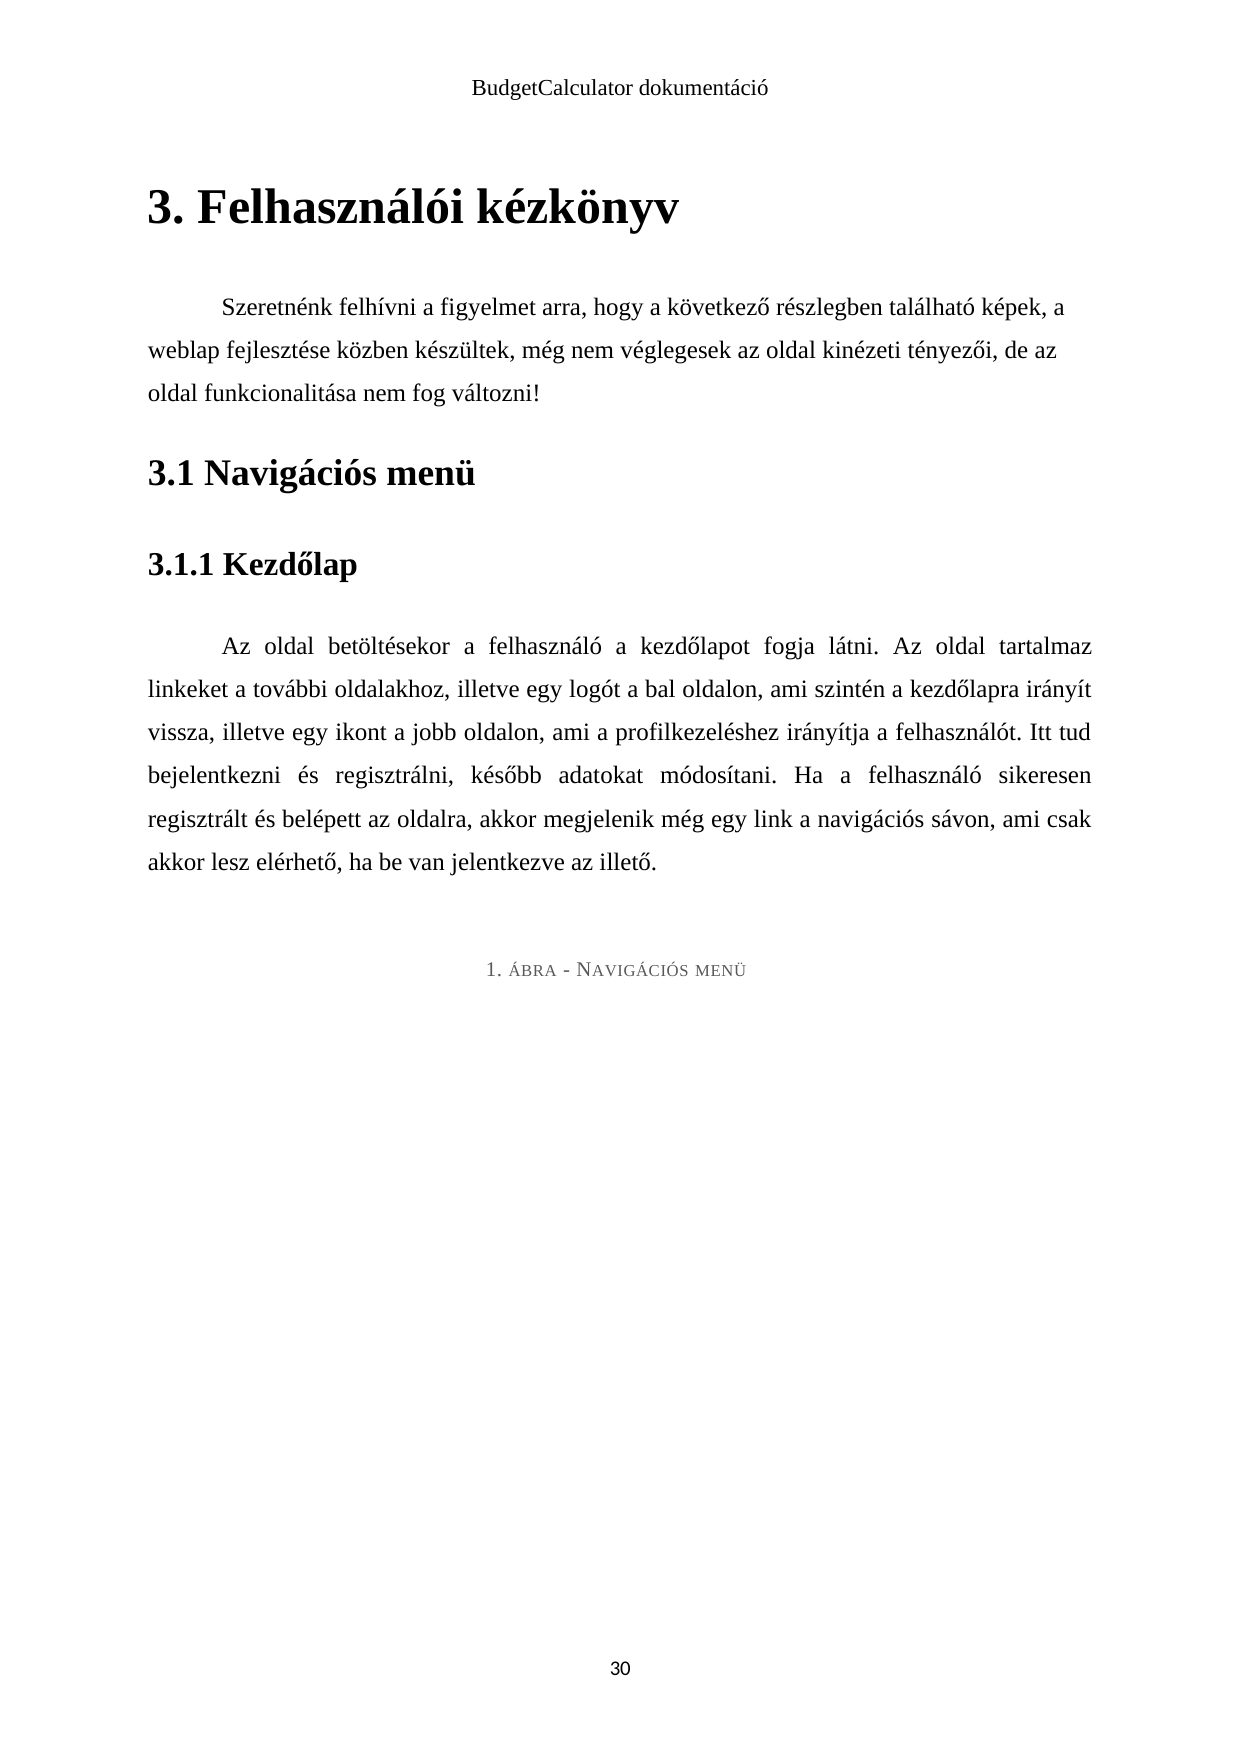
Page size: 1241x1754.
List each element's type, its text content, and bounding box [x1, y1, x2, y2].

subtitle 3.1.1 Kezdőlap [148, 544, 1093, 583]
text Szeretnénk felhívni a figyelmet arra, hogy a következő részlegben található képek, a weblap fejlesztése közben készültek, még nem véglegesek az oldal kinézeti tényezői, de az oldal funkcionalitása nem fog változni! [148, 292, 1093, 407]
subtitle 3. Felhasználói kézkönyv [148, 177, 1093, 234]
text Az oldal betöltésekor a felhasználó a kezdőlapot fogja látni. Az oldal tartalmaz linkeket a további oldalakhoz, illetve egy logót a bal oldalon, ami szintén a kezdőlapra irányít vissza, illetve egy ikont a jobb oldalon, ami a profilkezeléshez irányítja a felhasználót. Itt tud bejelentkezni és regisztrálni, később adatokat módosítani. Ha a felhasználó sikeresen regisztrált és belépett az oldalra, akkor megjelenik még egy link a navigációs sávon, ami csak akkor lesz elérhető, ha be van jelentkezve az illető. [148, 631, 1093, 876]
subtitle 3.1 Navigációs menü [148, 451, 1093, 494]
